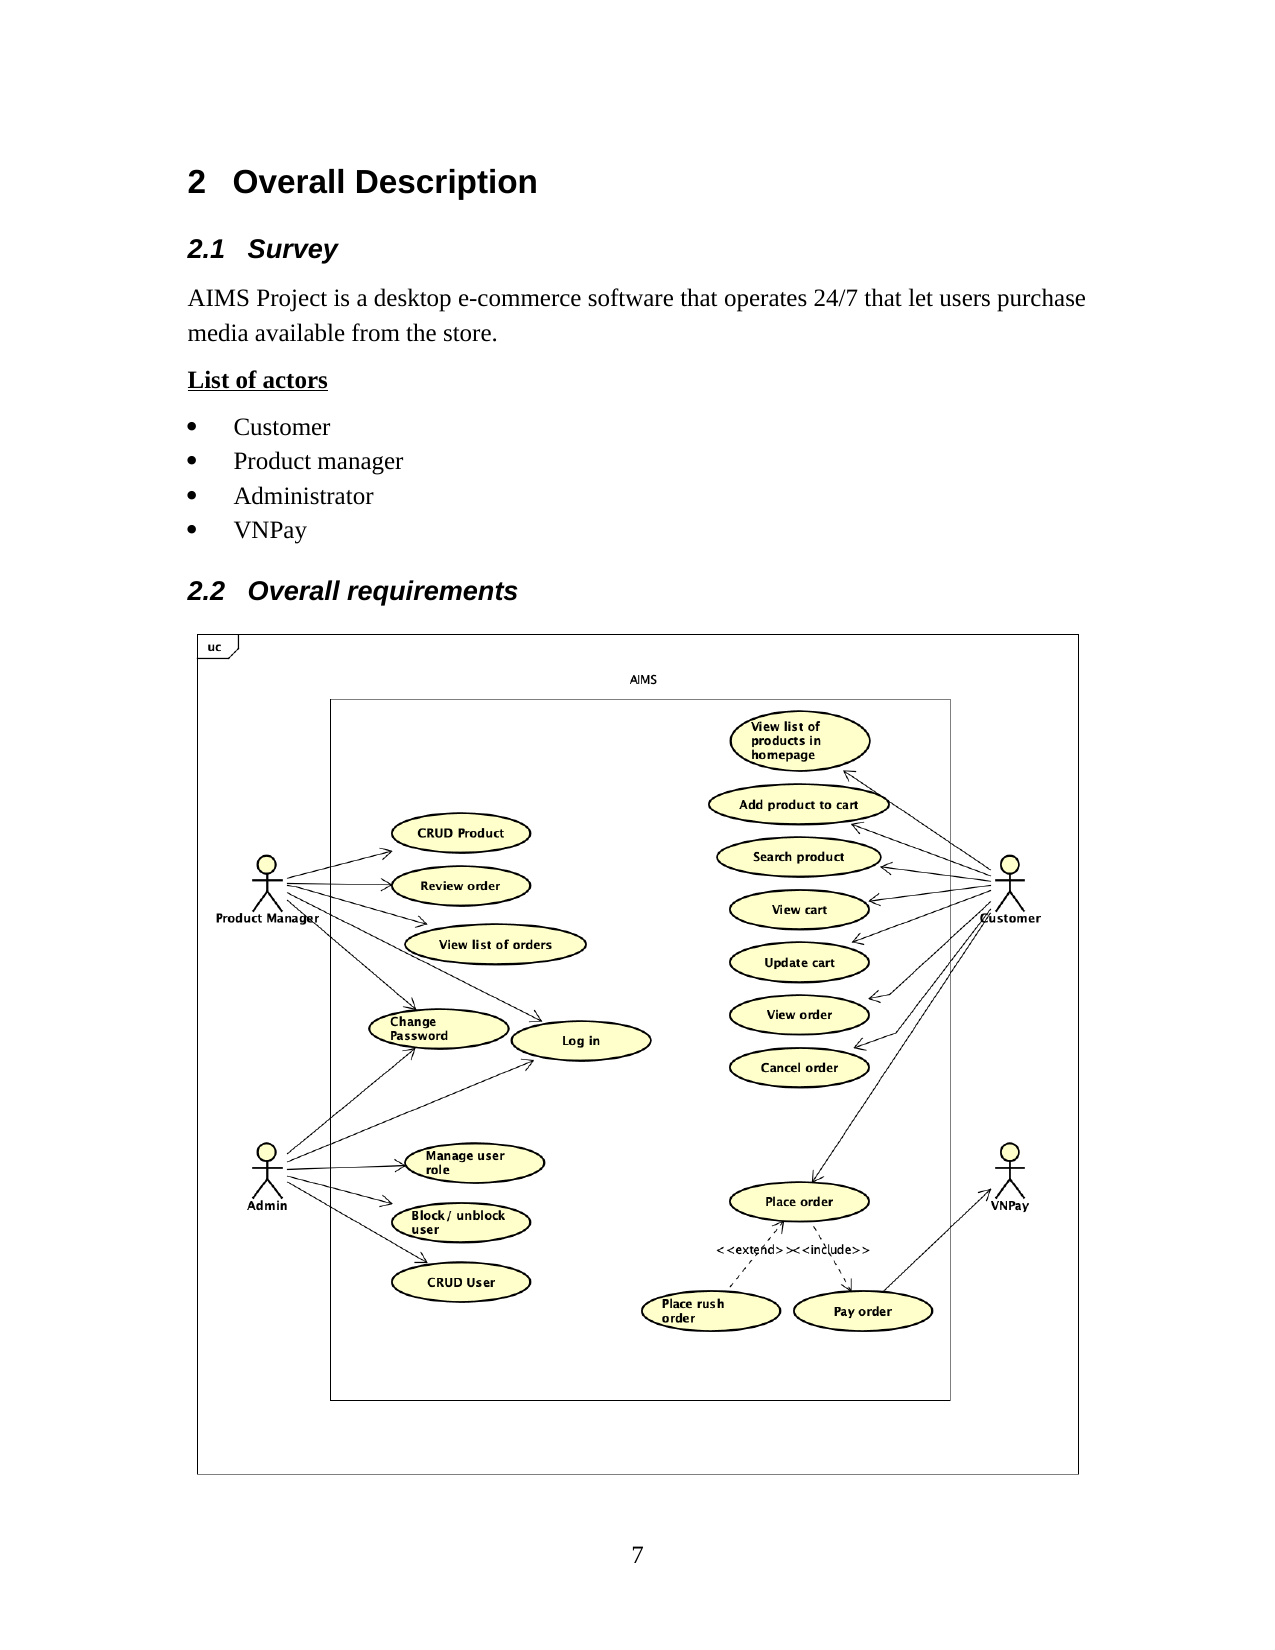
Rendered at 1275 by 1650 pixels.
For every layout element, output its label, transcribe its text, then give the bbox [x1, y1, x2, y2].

subtitle Overall Description [187, 162, 1087, 201]
subtitle Survey [187, 233, 1087, 265]
list VNPay [187, 515, 1087, 544]
list Product manager [187, 446, 1087, 475]
text List of actors [187, 365, 1087, 394]
text AIMS Project is a desktop e-commerce software that operates 24/7 that let users purchase media available from the store. [187, 283, 1087, 347]
list Customer [187, 412, 1087, 441]
subtitle Overall requirements [187, 575, 1087, 606]
picture [187, 625, 1088, 1483]
list Administrator [187, 481, 1087, 510]
